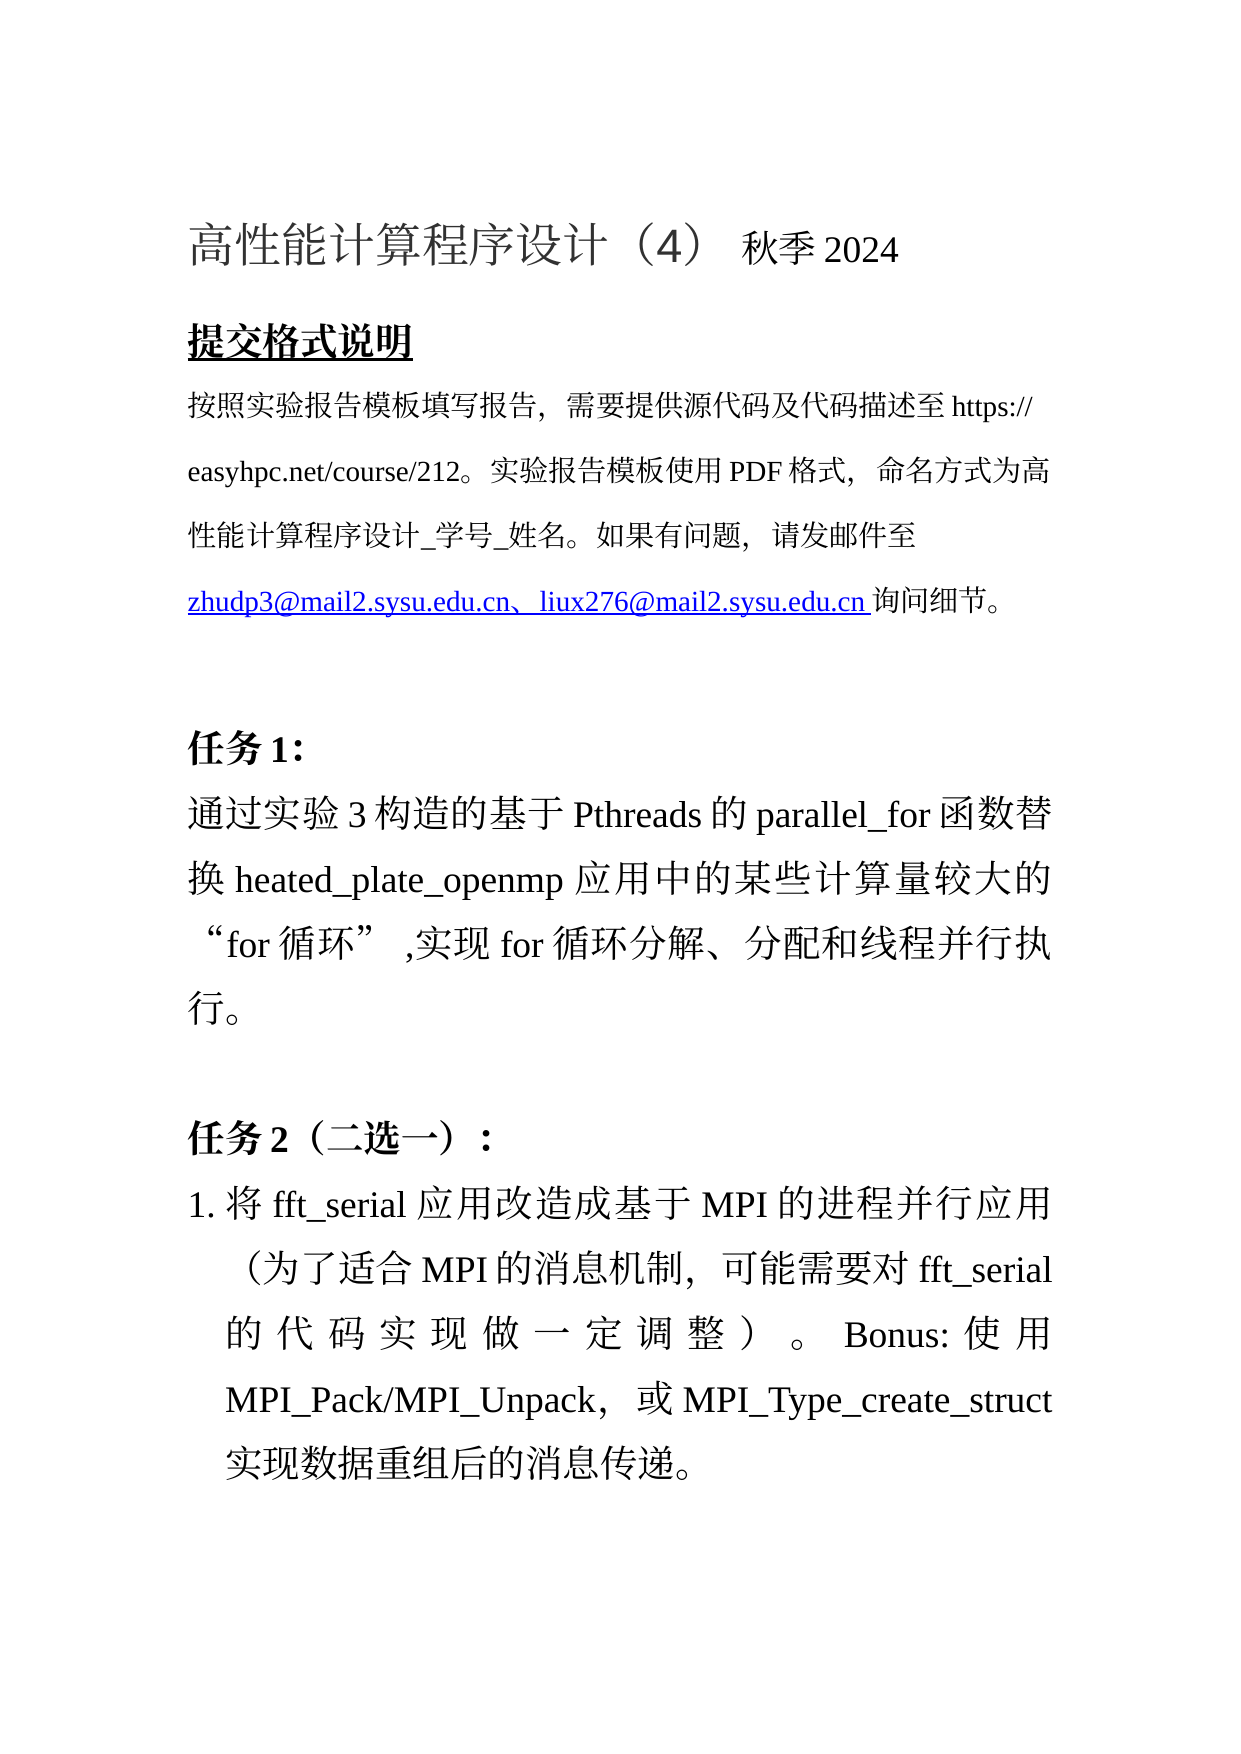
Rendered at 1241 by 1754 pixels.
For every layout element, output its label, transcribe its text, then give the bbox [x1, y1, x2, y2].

text 任务2（二选一）： [187, 1104, 1053, 1169]
text 高性能计算程序设计（4） 秋季2024 [187, 193, 1053, 291]
text 提交格式说明 [187, 306, 1053, 371]
text 任务1： [187, 714, 1053, 779]
list 将fft_serial应用改造成基于MPI的进程并行应用（为了适合MPI的消息机制，可能需要对fft_serial的代码实现做一定调整）。Bonus:使用MPI_Pack/MPI_Unpack，或MPI_Type_create_struct实现数据重组后的消息传递。 [187, 1169, 1053, 1494]
text 按照实验报告模板填写报告，需要提供源代码及代码描述至https://easyhpc.net/course/212。实验报告模板使用PDF格式，命名方式为高性能计算程序设计_学号_姓名。如果有问题，请发邮件至zhudp3@mail2.sysu.edu.cn、liux276@mail2.sysu.edu.cn询问细节。 [187, 371, 1053, 631]
text 通过实验3构造的基于Pthreads的parallel_for函数替换heated_plate_openmp应用中的某些计算量较大的“for循环” ,实现for循环分解、分配和线程并行执行。 [187, 779, 1053, 1039]
